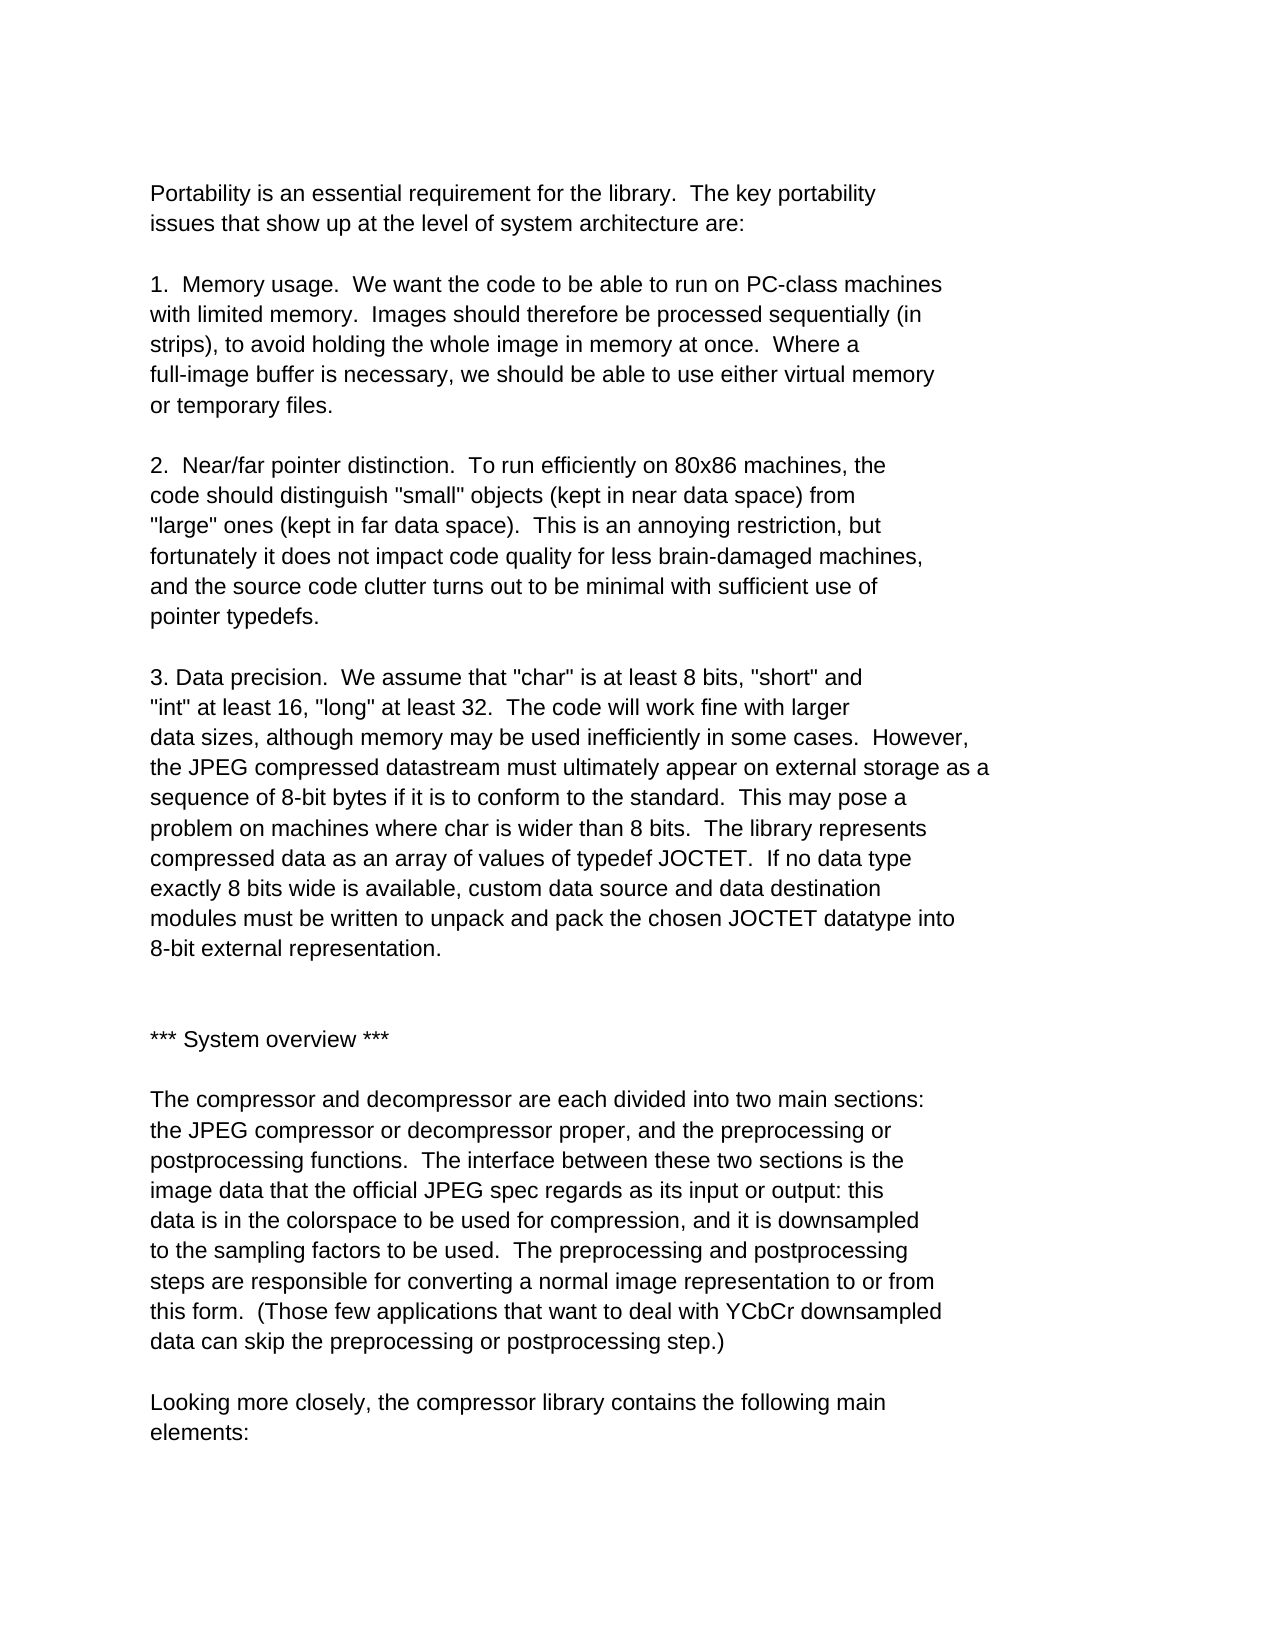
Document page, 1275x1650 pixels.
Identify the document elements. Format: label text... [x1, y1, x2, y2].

text or temporary files. [150, 392, 1125, 418]
text exactly 8 bits wide is available, custom data source and data destination [150, 875, 1125, 901]
text The compressor and decompressor are each divided into two main sections: [150, 1086, 1125, 1113]
text pointer typedefs. [150, 603, 1125, 629]
text compressed data as an array of values of typedef JOCTET. If no data type [150, 845, 1125, 871]
text "large" ones (kept in far data space). This is an annoying restriction, but [150, 512, 1125, 539]
text the JPEG compressed datastream must ultimately appear on external storage as a [150, 754, 1125, 781]
text 1. Memory usage. We want the code to be able to run on PC-class machines [150, 271, 1125, 297]
text data is in the colorspace to be used for compression, and it is downsampled [150, 1207, 1125, 1234]
text code should distinguish "small" objects (kept in near data space) from [150, 482, 1125, 509]
text and the source code clutter turns out to be minimal with sufficient use of [150, 573, 1125, 599]
text 8-bit external representation. [150, 935, 1125, 962]
text full-image buffer is necessary, we should be able to use either virtual memory [150, 361, 1125, 388]
text modules must be written to unpack and pack the chosen JOCTET datatype into [150, 905, 1125, 932]
text issues that show up at the level of system architecture are: [150, 210, 1125, 237]
text 3. Data precision. We assume that "char" is at least 8 bits, "short" and [150, 663, 1125, 690]
text steps are responsible for converting a normal image representation to or from [150, 1268, 1125, 1294]
text image data that the official JPEG spec regards as its input or output: this [150, 1177, 1125, 1203]
text data sizes, although memory may be used inefficiently in some cases. However, [150, 724, 1125, 750]
text sequence of 8-bit bytes if it is to conform to the standard. This may pose a [150, 784, 1125, 811]
text to the sampling factors to be used. The preprocessing and postprocessing [150, 1237, 1125, 1264]
text "int" at least 16, "long" at least 32. The code will work fine with larger [150, 694, 1125, 720]
text with limited memory. Images should therefore be processed sequentially (in [150, 301, 1125, 327]
text strips), to avoid holding the whole image in memory at once. Where a [150, 331, 1125, 358]
text postprocessing functions. The interface between these two sections is the [150, 1147, 1125, 1173]
text data can skip the preprocessing or postprocessing step.) [150, 1328, 1125, 1354]
text problem on machines where char is wider than 8 bits. The library represents [150, 814, 1125, 841]
text fortunately it does not impact code quality for less brain-damaged machines, [150, 543, 1125, 569]
text elements: [150, 1419, 1125, 1445]
text Looking more closely, the compressor library contains the following main [150, 1388, 1125, 1415]
text Portability is an essential requirement for the library. The key portability [150, 180, 1125, 207]
text *** System overview *** [150, 1026, 1125, 1052]
text this form. (Those few applications that want to deal with YCbCr downsampled [150, 1298, 1125, 1324]
text 2. Near/far pointer distinction. To run efficiently on 80x86 machines, the [150, 452, 1125, 478]
text the JPEG compressor or decompressor proper, and the preprocessing or [150, 1117, 1125, 1143]
